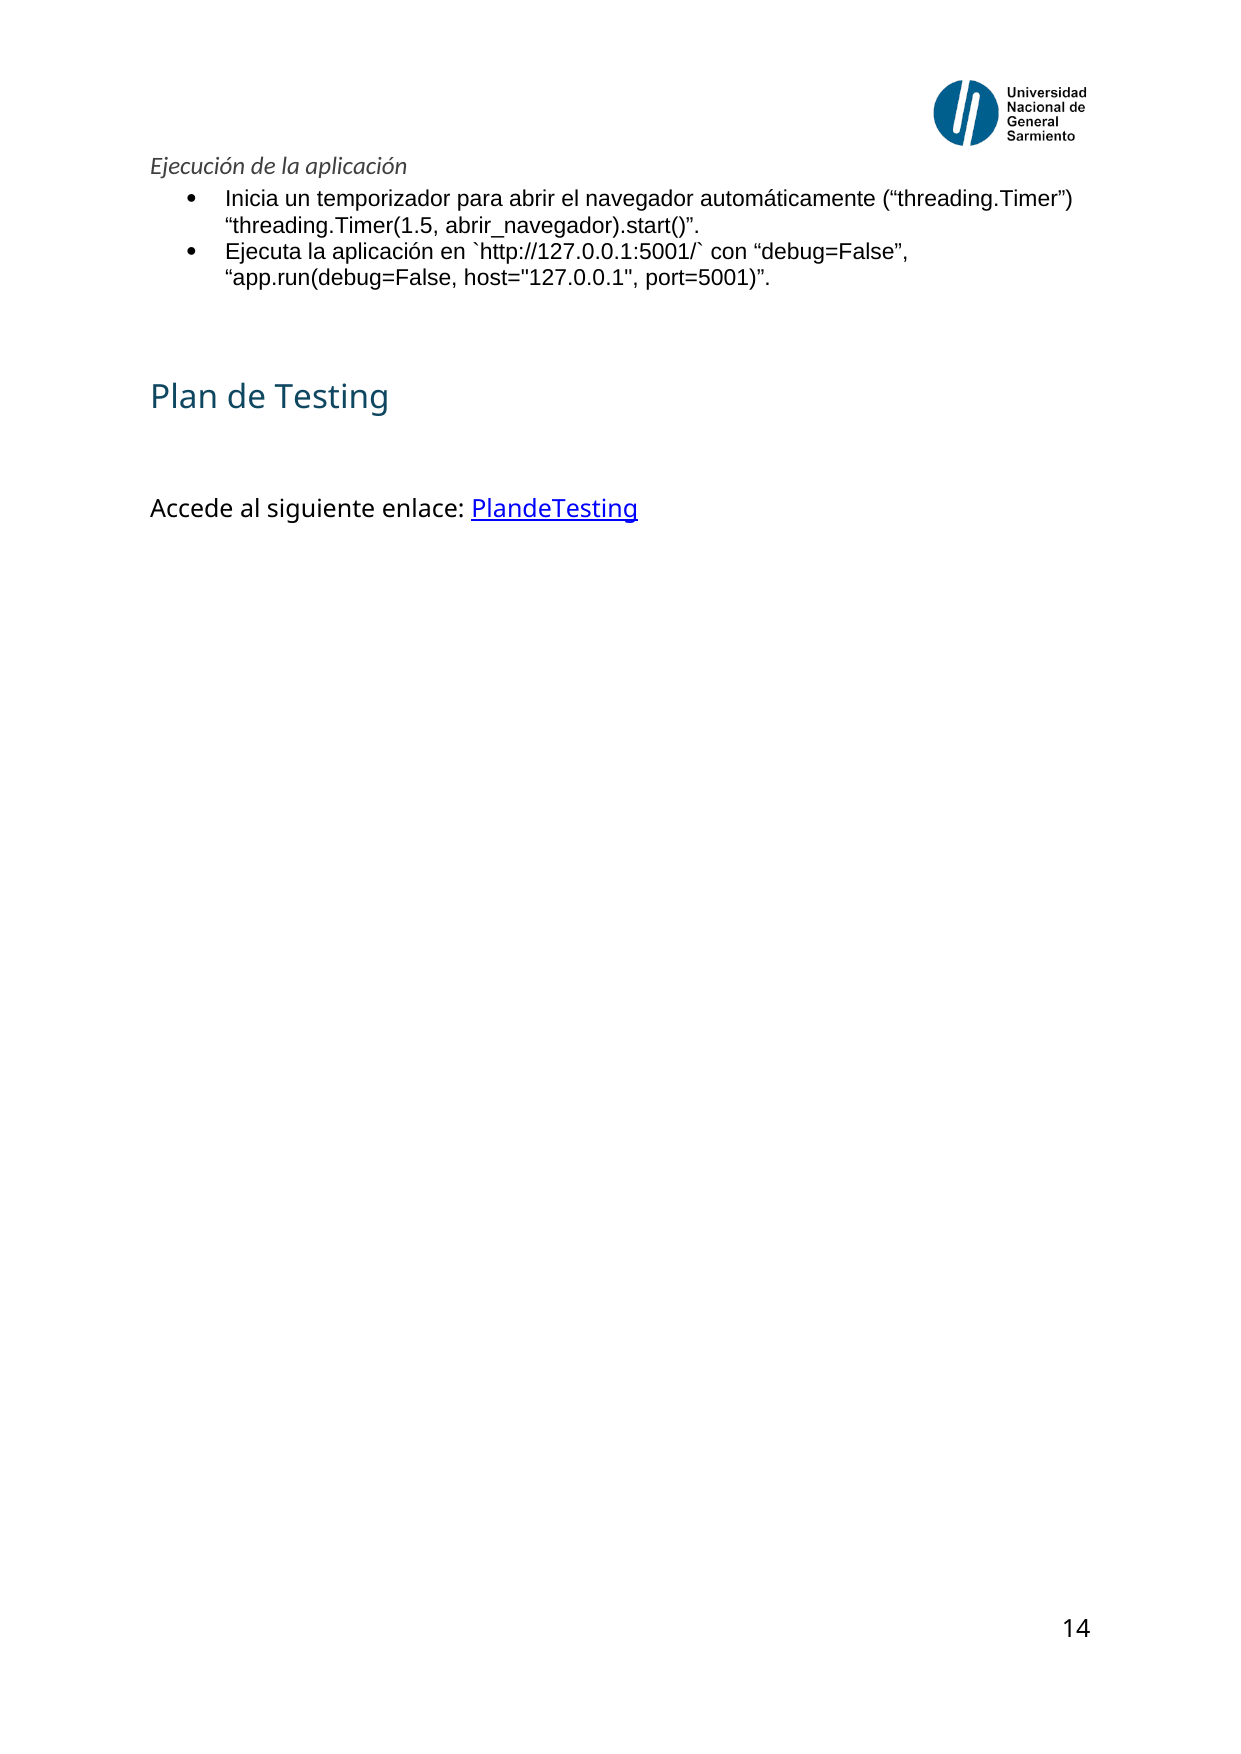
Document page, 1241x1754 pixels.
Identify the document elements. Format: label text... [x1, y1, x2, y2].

subtitle Ejecución de la aplicación [150, 150, 1090, 181]
text Accede al siguiente enlace: PlandeTesting [150, 490, 1090, 524]
list Inicia un temporizador para abrir el navegador automáticamente (“threading.Timer”) “threading.Timer(1.5, abrir_navegador).start()”. [187, 185, 1090, 238]
subtitle Plan de Testing [150, 373, 1090, 419]
picture [931, 75, 1091, 149]
list Ejecuta la aplicación en `http://127.0.0.1:5001/` con “debug=False”, “app.run(debug=False, host="127.0.0.1", port=5001)”. [187, 238, 1090, 291]
